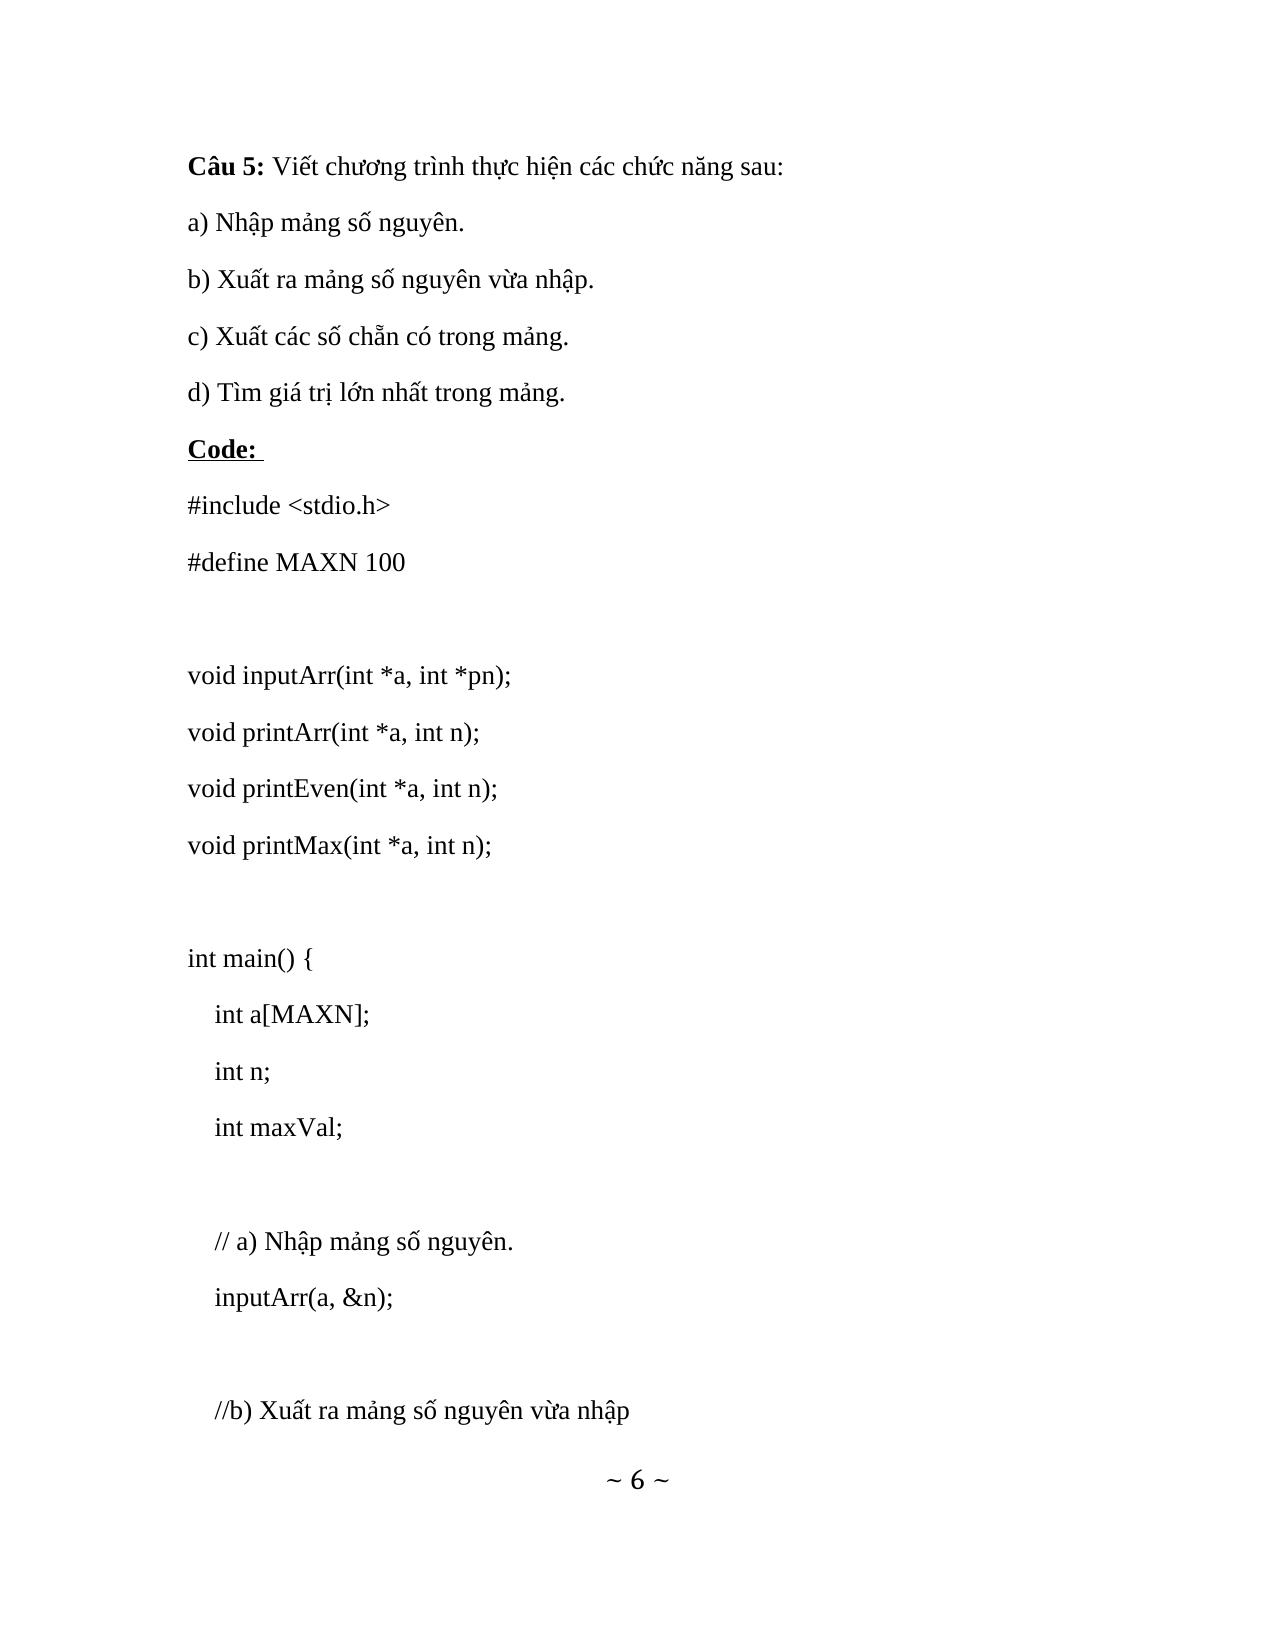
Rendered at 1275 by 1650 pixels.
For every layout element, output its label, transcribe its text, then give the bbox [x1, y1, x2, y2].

text //b) Xuất ra mảng số nguyên vừa nhập [187, 1394, 1125, 1426]
text #include <stdio.h> [187, 489, 1125, 521]
text Code: [187, 433, 1125, 464]
text d) Tìm giá trị lớn nhất trong mảng. [187, 376, 1125, 407]
text void printMax(int *a, int n); [187, 829, 1125, 860]
text int main() { [187, 942, 1125, 973]
text void inputArr(int *a, int *pn); [187, 659, 1125, 690]
text int n; [187, 1055, 1125, 1086]
text a) Nhập mảng số nguyên. [187, 207, 1125, 238]
text Câu 5: Viết chương trình thực hiện các chức năng sau: [187, 150, 1125, 181]
text void printArr(int *a, int n); [187, 716, 1125, 747]
text int a[MAXN]; [187, 998, 1125, 1029]
text c) Xuất các số chẵn có trong mảng. [187, 320, 1125, 351]
text b) Xuất ra mảng số nguyên vừa nhập. [187, 263, 1125, 294]
text void printEven(int *a, int n); [187, 772, 1125, 803]
text int maxVal; [187, 1112, 1125, 1143]
text // a) Nhập mảng số nguyên. [187, 1225, 1125, 1256]
text #define MAXN 100 [187, 546, 1125, 577]
text inputArr(a, &n); [187, 1281, 1125, 1312]
